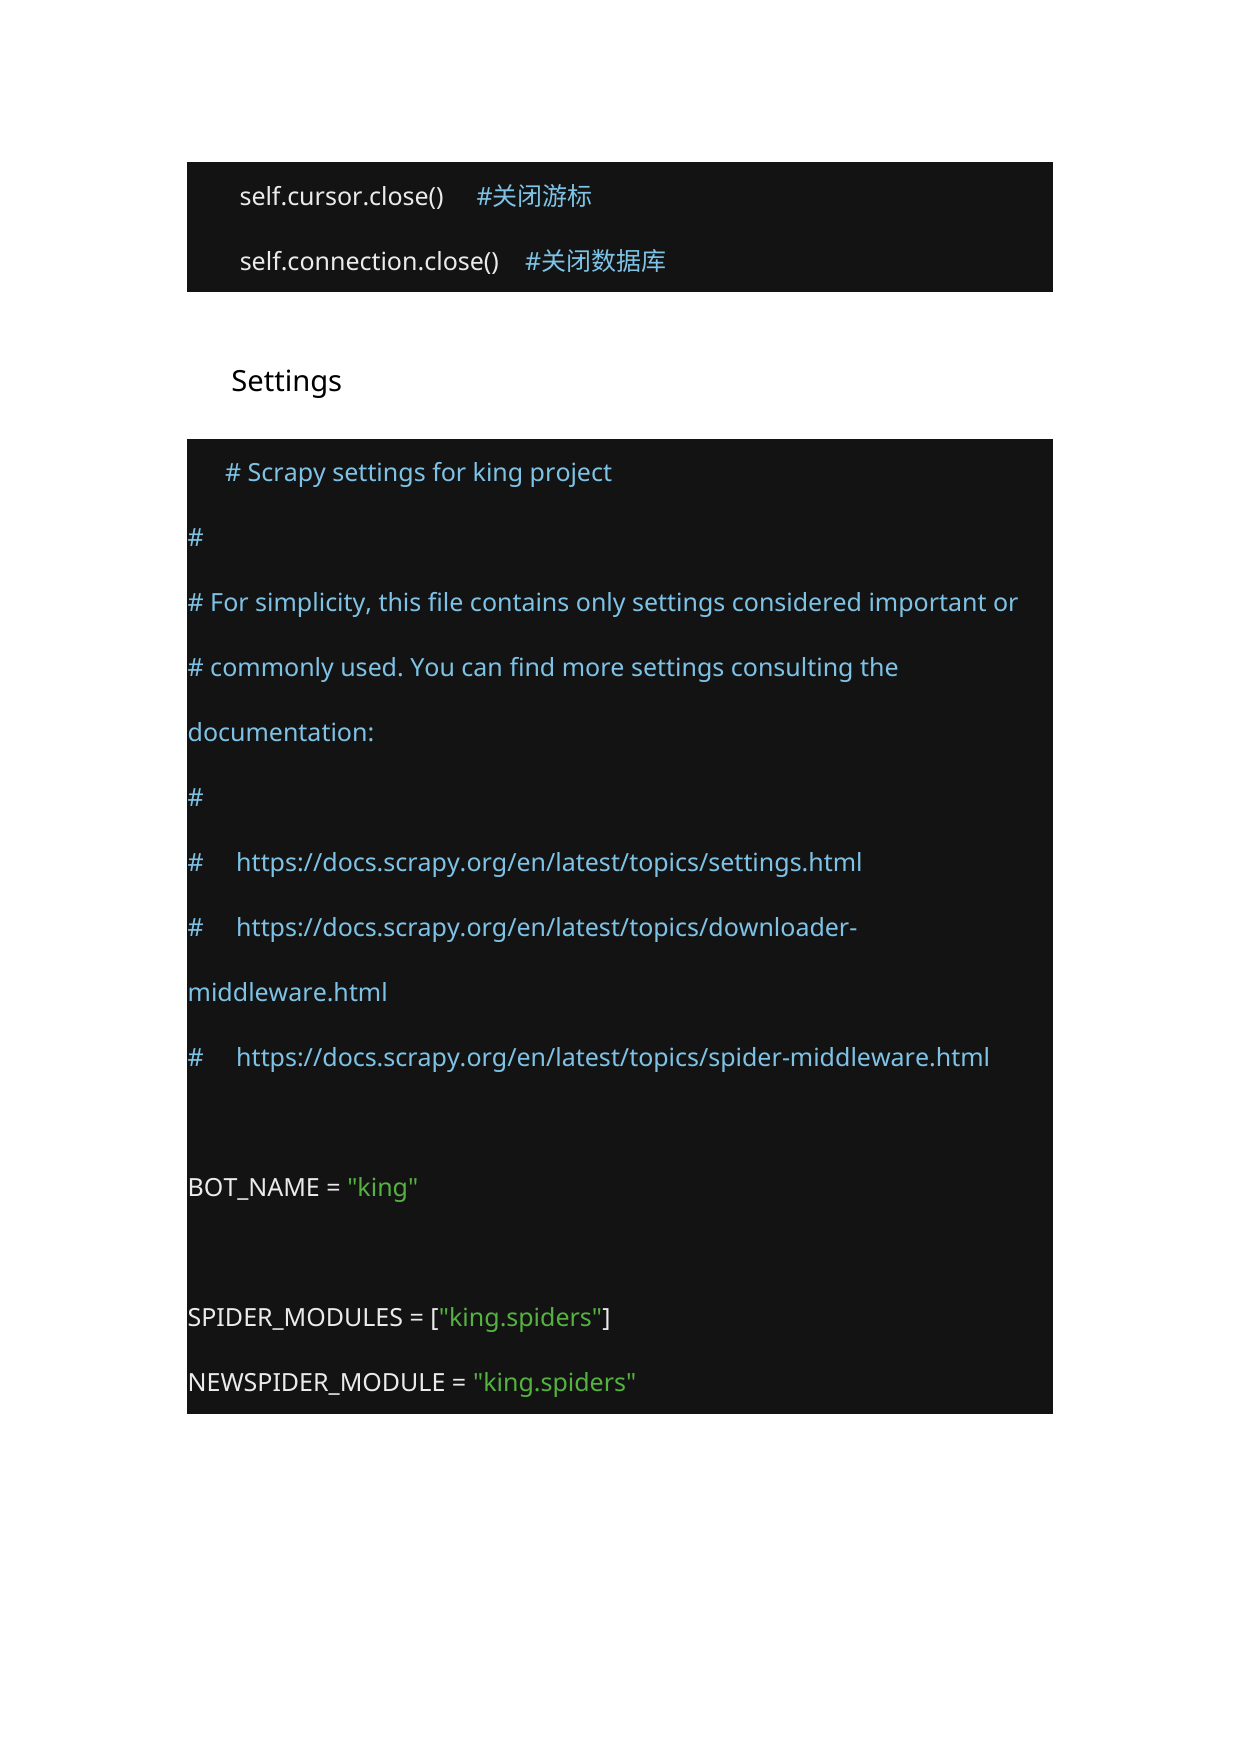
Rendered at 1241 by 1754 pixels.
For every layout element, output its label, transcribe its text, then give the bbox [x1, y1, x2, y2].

subtitle Settings [187, 348, 1053, 413]
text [187, 439, 1053, 1414]
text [187, 162, 1053, 292]
